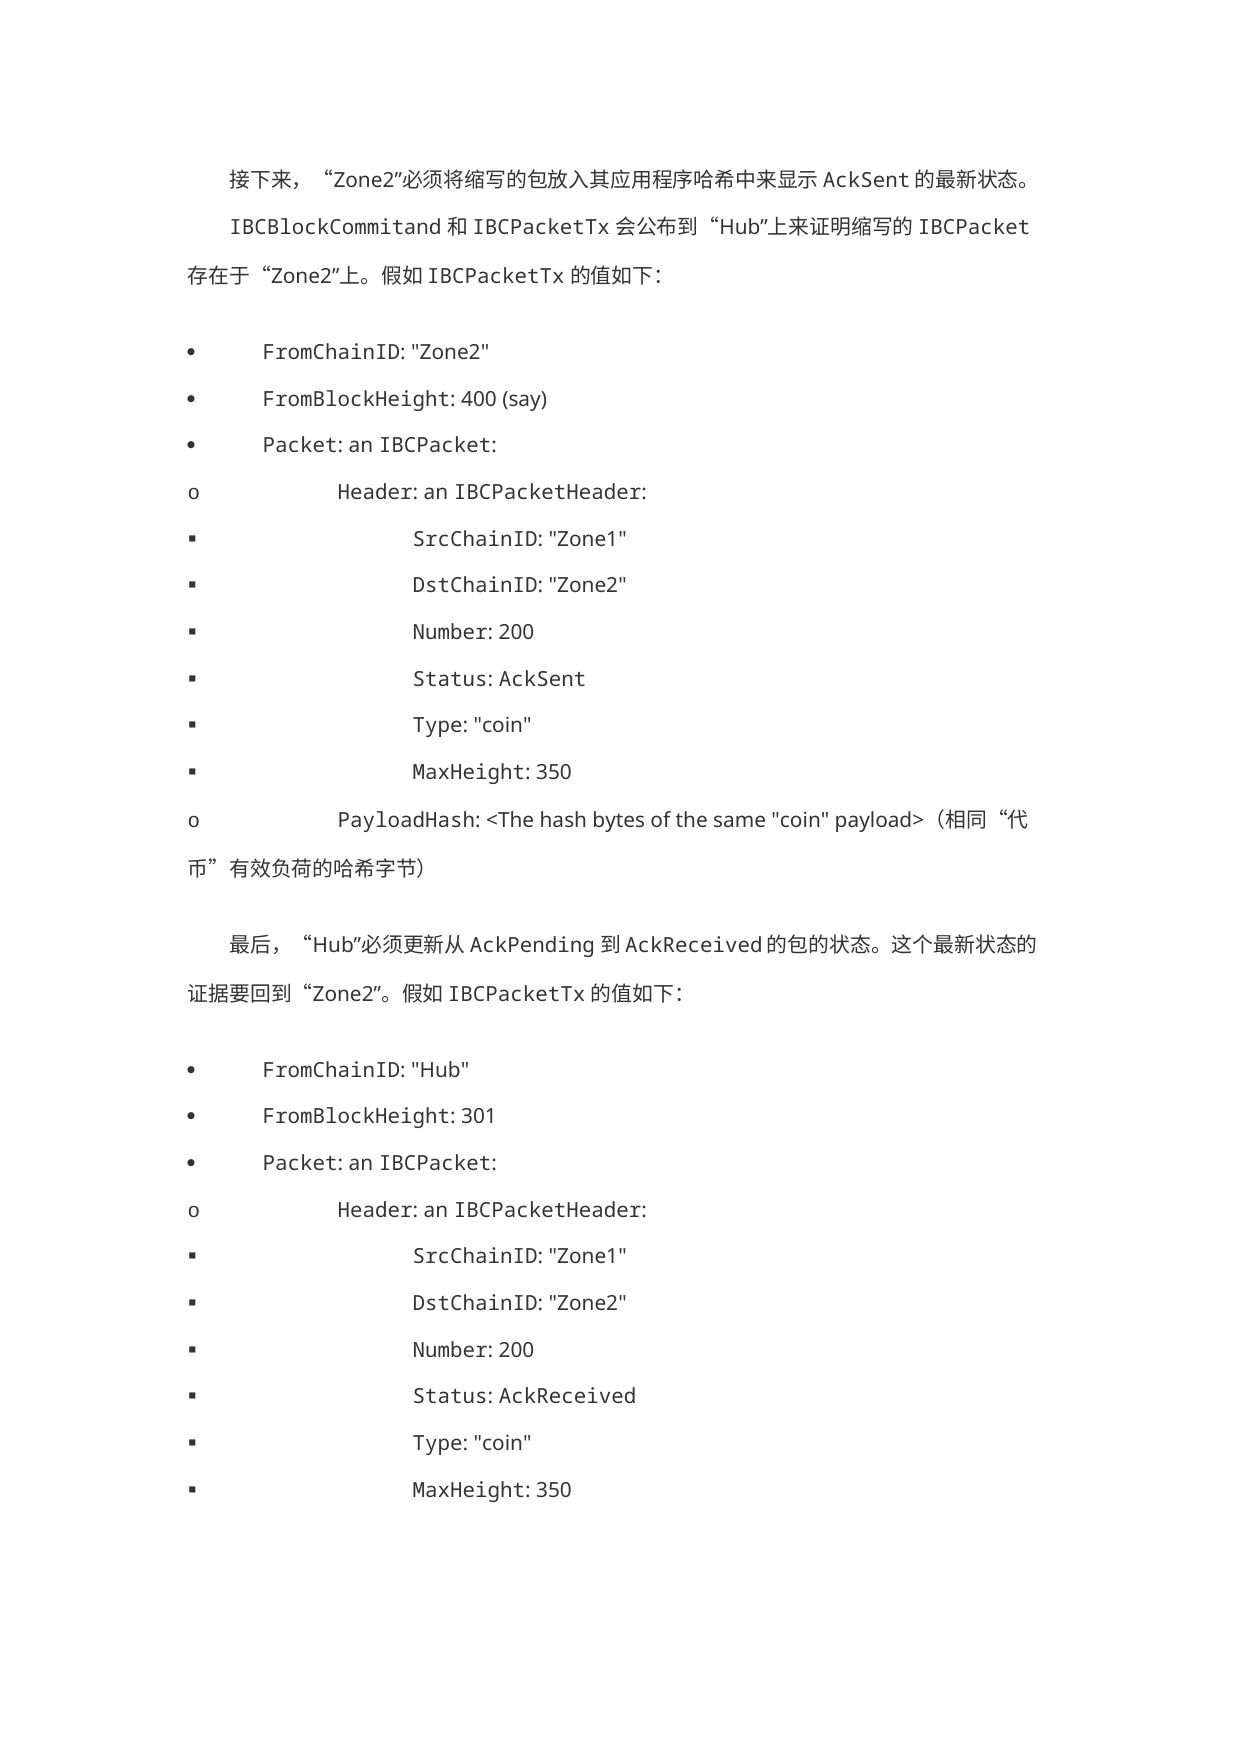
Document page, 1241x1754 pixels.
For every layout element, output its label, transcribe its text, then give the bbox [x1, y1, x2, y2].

list Status: AckReceived [187, 1380, 1053, 1412]
list FromChainID: "Zone2" [187, 335, 1053, 368]
list Number: 200 [187, 615, 1053, 648]
list MaxHeight: 350 [187, 1473, 1053, 1506]
text 最后，“Hub”必须更新从AckPending 到AckReceived的包的状态。这个最新状态的证据要回到“Zone2”。假如IBCPacketTx 的值如下： [187, 927, 1053, 1009]
text IBCBlockCommitand 和IBCPacketTx 会公布到“Hub”上来证明缩写的IBCPacket 存在于“Zone2”上。假如IBCPacketTx 的值如下： [187, 209, 1053, 291]
list Number: 200 [187, 1333, 1053, 1366]
text 接下来，“Zone2”必须将缩写的包放入其应用程序哈希中来显示AckSent的最新状态。 [187, 162, 1053, 194]
list Type: "coin" [187, 1426, 1053, 1459]
list Packet: an IBCPacket: [187, 1146, 1053, 1179]
list Type: "coin" [187, 708, 1053, 741]
list Header: an IBCPacketHeader: [187, 1193, 1053, 1225]
list DstChainID: "Zone2" [187, 1286, 1053, 1319]
list MaxHeight: 350 [187, 755, 1053, 788]
list SrcChainID: "Zone1" [187, 1240, 1053, 1272]
list PayloadHash: <The hash bytes of the same "coin" payload>（相同“代币”有效负荷的哈希字节） [187, 802, 1053, 883]
list DstChainID: "Zone2" [187, 568, 1053, 601]
list Header: an IBCPacketHeader: [187, 475, 1053, 508]
list SrcChainID: "Zone1" [187, 522, 1053, 554]
list Packet: an IBCPacket: [187, 428, 1053, 461]
list FromBlockHeight: 400 (say) [187, 382, 1053, 414]
list FromChainID: "Hub" [187, 1053, 1053, 1085]
list Status: AckSent [187, 662, 1053, 694]
list FromBlockHeight: 301 [187, 1099, 1053, 1132]
